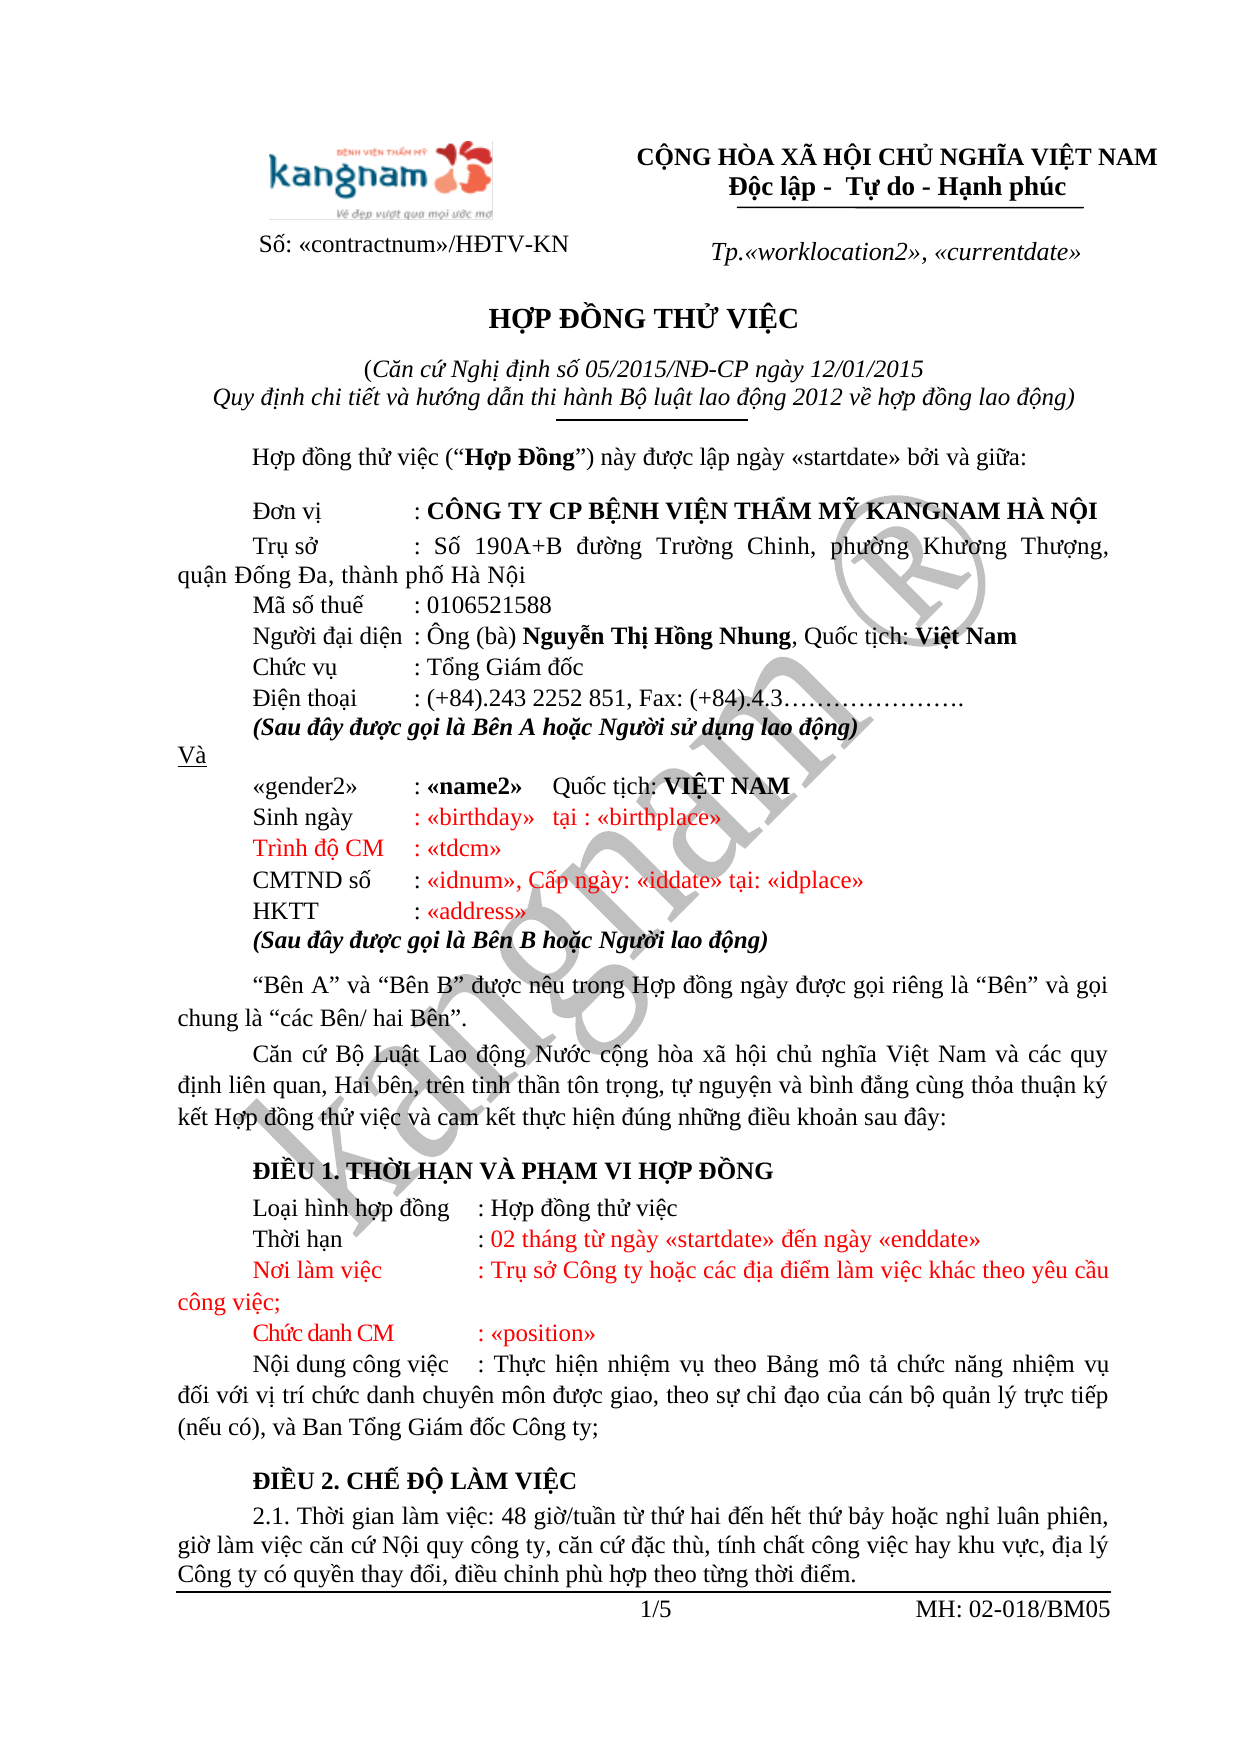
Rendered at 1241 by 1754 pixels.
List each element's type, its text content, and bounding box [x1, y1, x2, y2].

text Nội dung công việc : Thực hiện nhiệm vụ theo Bảng mô tả chức năng nhiệm vụ đối với vị trí chức danh chuyên môn được giao, theo sự chỉ đạo của cán bộ quản lý trực tiếp (nếu có), và Ban Tổng Giám đốc Công ty; [177, 1348, 1110, 1441]
text ĐIỀU 2. CHẾ ĐỘ LÀM VIỆC [177, 1466, 1110, 1495]
text Hợp đồng thử việc (“Hợp Đồng”) này được lập ngày «startdate» bởi và giữa: [177, 442, 1110, 471]
text Trụ sở : Số 190A+B đường Trường Chinh, phường Khương Thượng, quận Đống Đa, thành phố Hà Nội [177, 531, 1110, 588]
text ĐIỀU 1. THỜI HẠN VÀ PHẠM VI HỢP ĐỒNG [177, 1156, 1110, 1185]
text Nơi làm việc : Trụ sở Công ty hoặc các địa điểm làm việc khác theo yêu cầu công việc; [177, 1254, 1110, 1316]
text Đơn vị : CÔNG TY CP BỆNH VIỆN THẨM MỸ KANGNAM HÀ NỘI [177, 496, 1110, 525]
table_header Số: /HĐTV-KN [248, 142, 617, 295]
text Quy định chi tiết và hướng dẫn thi hành Bộ luật lao động 2012 về hợp đồng lao động) [177, 382, 1110, 411]
text Sinh ngày : «birthday» tại : «birthplace» [177, 801, 1110, 832]
text Trình độ CM : «tdcm» [177, 832, 1110, 863]
text 2.1. Thời gian làm việc: 48 giờ/tuần từ thứ hai đến hết thứ bảy hoặc nghỉ luân phiên, giờ làm việc căn cứ Nội quy công ty, căn cứ đặc thù, tính chất công việc hay khu vực, địa lý Công ty có quyền thay đổi, điều chỉnh phù hợp theo từng thời điểm. [177, 1501, 1110, 1588]
text HKTT : «address» [177, 894, 1110, 926]
text CMTND số : «idnum», Cấp ngày: «iddate» tại: «idplace» [177, 863, 1110, 894]
text Chức danh CM : «position» [252, 1316, 1110, 1348]
text (Sau đây được gọi là Bên B hoặc Người lao động) [177, 926, 1110, 954]
text HỢP ĐỒNG THỬ VIỆC [177, 301, 1110, 335]
text Mã số thuế : 0106521588 [177, 591, 1110, 619]
text Người đại diện : Ông (bà) Nguyễn Thị Hồng Nhung, Quốc tịch: Việt Nam [177, 621, 1110, 650]
text Căn cứ Bộ Luật Lao động Nước cộng hòa xã hội chủ nghĩa Việt Nam và các quy định liên quan, Hai bên, trên tinh thần tôn trọng, tự nguyện và bình đẳng cùng thỏa thuận ký kết Hợp đồng thử việc và cam kết thực hiện đúng những điều khoản sau đây: [177, 1038, 1110, 1131]
text Điện thoại : (+84).243 2252 851, Fax: (+84).4.3…………………. [252, 683, 1110, 712]
table_header CỘNG HÒA XÃ HỘI CHỦ NGHĨA VIỆT NAM Độc lập - Tự do - Hạnh phúc Tp.«worklocation2», «currentdate» [617, 142, 1178, 295]
text (Căn cứ Nghị định số 05/2015/NĐ-CP ngày 12/01/2015 [177, 354, 1110, 382]
text Loại hình hợp đồng : Hợp đồng thử việc [177, 1191, 1110, 1223]
text Và [177, 741, 1110, 769]
text (Sau đây được gọi là Bên A hoặc Người sử dụng lao động) [252, 712, 1110, 741]
picture [269, 141, 496, 223]
text Chức vụ : Tổng Giám đốc [177, 652, 1110, 681]
text Thời hạn : 02 tháng từ ngày «startdate» đến ngày «enddate» [177, 1223, 1110, 1254]
text “Bên A” và “Bên B” được nêu trong Hợp đồng ngày được gọi riêng là “Bên” và gọi chung là “các Bên/ hai Bên”. [177, 967, 1110, 1033]
text «gender2» : «name2» Quốc tịch: VIỆT NAM [177, 769, 1110, 801]
